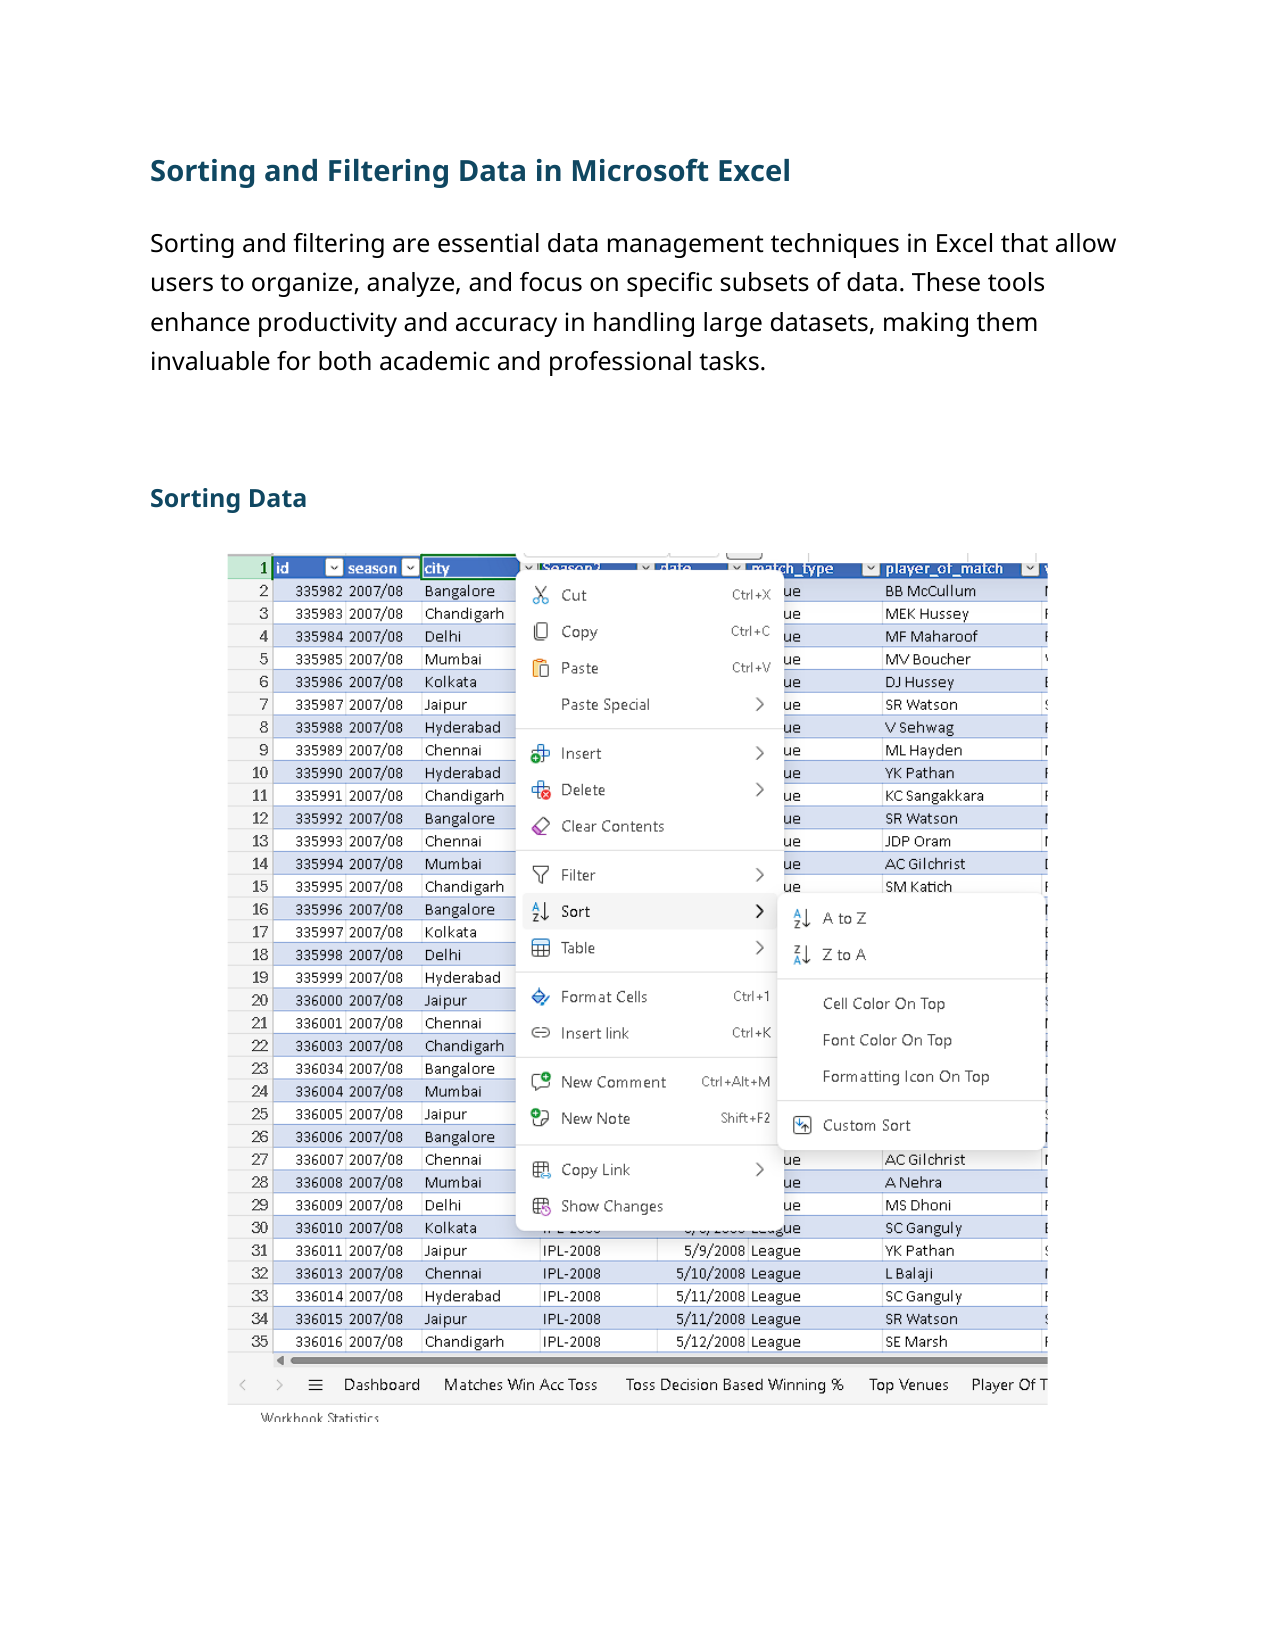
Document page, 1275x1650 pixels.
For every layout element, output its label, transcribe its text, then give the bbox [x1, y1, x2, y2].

subtitle Sorting and Filtering Data in Microsoft Excel [150, 150, 1125, 190]
subtitle Sorting Data [150, 481, 1125, 515]
text Sorting and filtering are essential data management techniques in Excel that allow users to organize, analyze, and focus on specific subsets of data. These tools enhance productivity and accuracy in handling large datasets, making them invaluable for both academic and professional tasks. [150, 225, 1125, 378]
